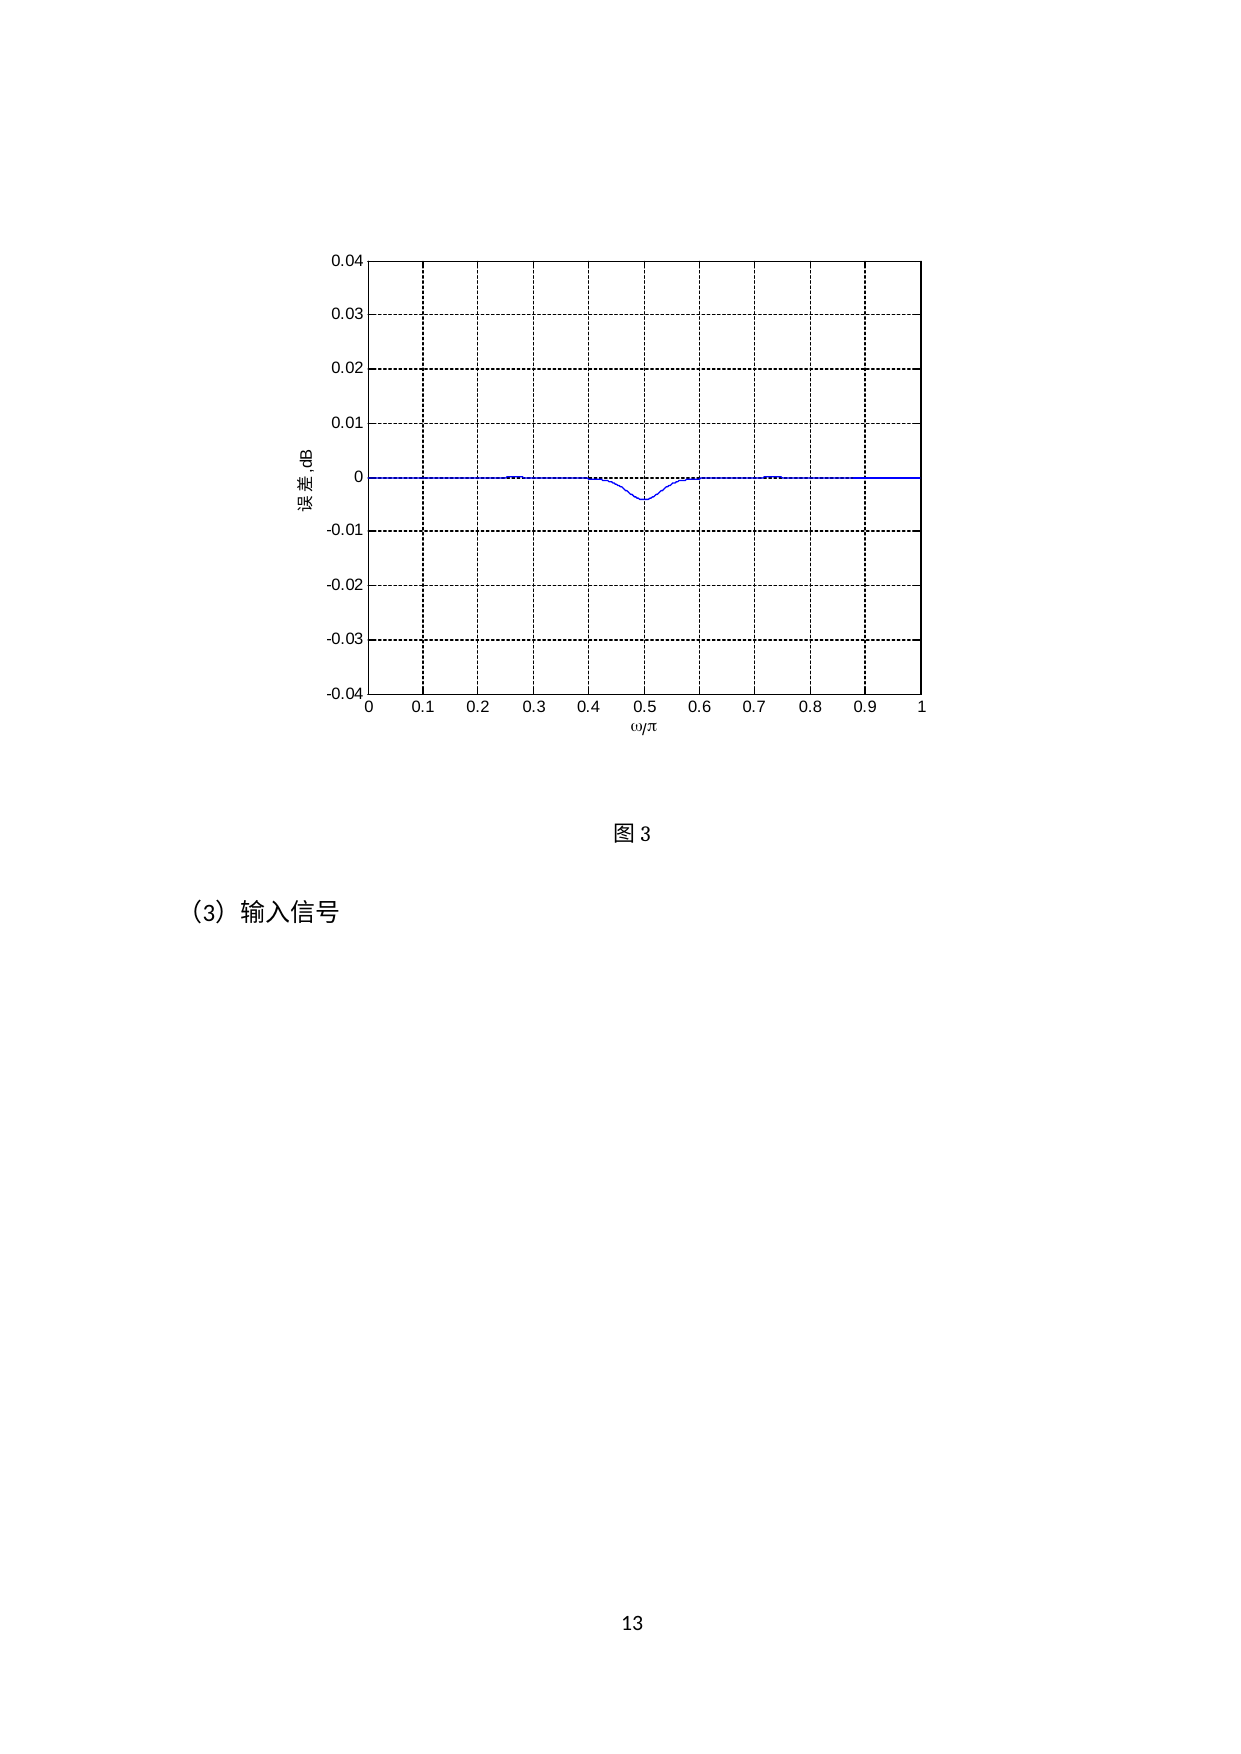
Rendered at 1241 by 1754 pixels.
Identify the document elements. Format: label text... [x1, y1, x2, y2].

text 图 3 [177, 816, 1087, 848]
text （3）输入信号 [177, 878, 1087, 943]
